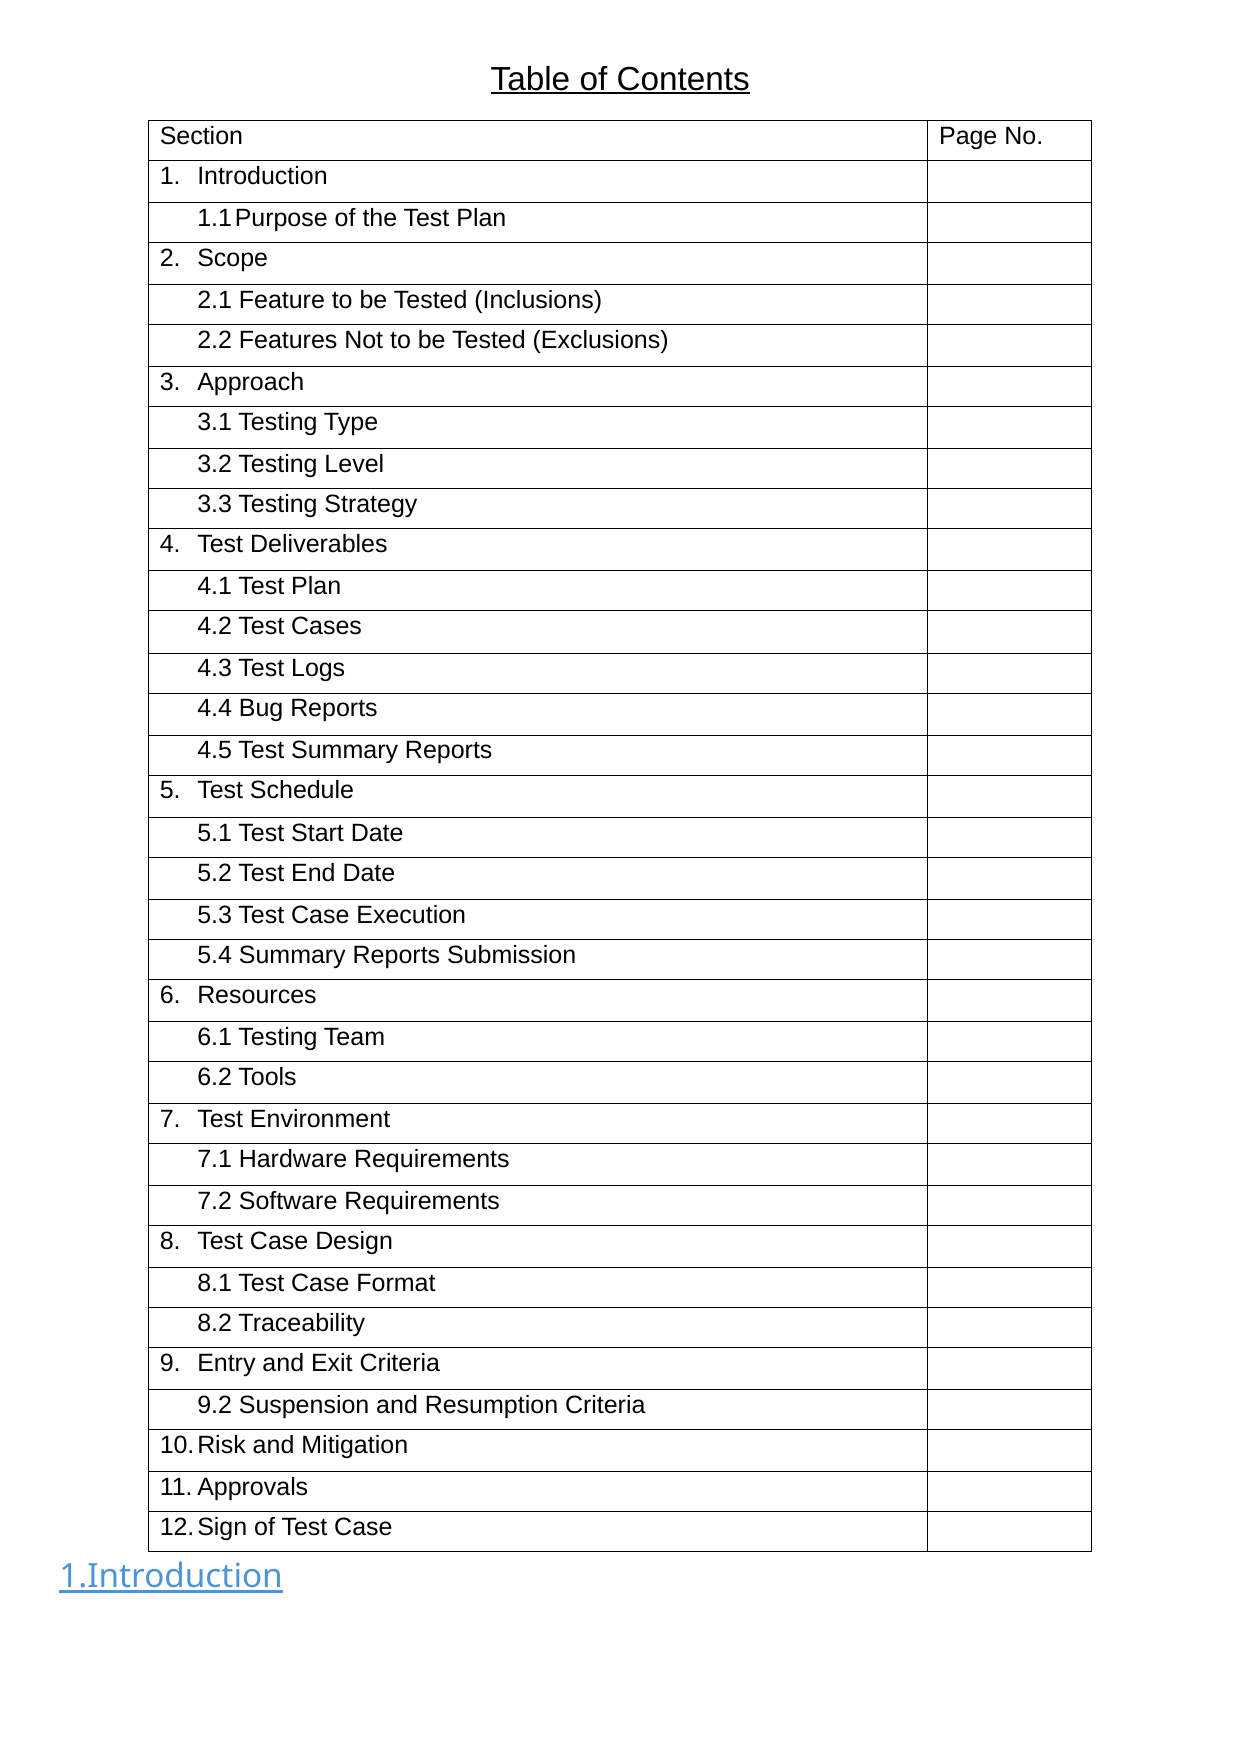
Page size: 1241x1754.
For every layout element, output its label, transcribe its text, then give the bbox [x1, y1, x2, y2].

table_cell [928, 285, 1091, 324]
table_cell [928, 407, 1091, 448]
table_cell Introduction [149, 161, 927, 202]
table_cell Purpose of the Test Plan [149, 203, 927, 242]
table_cell 3.3 Testing Strategy [149, 489, 927, 528]
table_cell [928, 858, 1091, 899]
table_cell [928, 736, 1091, 774]
table_cell [928, 489, 1091, 528]
table_cell Scope [149, 243, 927, 284]
table_cell Risk and Mitigation [149, 1430, 927, 1471]
table_cell [928, 1144, 1091, 1185]
table_cell 5.1 Test Start Date [149, 818, 927, 857]
table_cell [928, 1022, 1091, 1061]
table_cell Test Deliverables [149, 529, 927, 570]
table_cell 4.4 Bug Reports [149, 694, 927, 734]
table_cell [928, 203, 1091, 242]
table_cell Test Case Design [149, 1226, 927, 1267]
table_cell 5.2 Test End Date [149, 858, 927, 899]
table_cell 2.1 Feature to be Tested (Inclusions) [149, 285, 927, 324]
table_cell 9.2 Suspension and Resumption Criteria [149, 1390, 927, 1429]
table_cell 5.4 Summary Reports Submission [149, 940, 927, 979]
table_cell Resources [149, 980, 927, 1021]
table_cell [928, 1308, 1091, 1347]
table_cell 4.1 Test Plan [149, 571, 927, 610]
table_cell 6.1 Testing Team [149, 1022, 927, 1061]
table_cell [928, 367, 1091, 406]
table_cell [928, 1268, 1091, 1307]
table_cell 6.2 Tools [149, 1062, 927, 1103]
table_cell 2.2 Features Not to be Tested (Exclusions) [149, 325, 927, 366]
table_cell [928, 694, 1091, 734]
table_cell [928, 654, 1091, 692]
table_cell [928, 1472, 1091, 1511]
table_cell [928, 1186, 1091, 1225]
table_cell Approach [149, 367, 927, 406]
table_cell [928, 900, 1091, 939]
table_cell [928, 529, 1091, 570]
table_cell 8.1 Test Case Format [149, 1268, 927, 1307]
table_cell [928, 325, 1091, 366]
table_cell 4.5 Test Summary Reports [149, 736, 927, 774]
table_cell 3.1 Testing Type [149, 407, 927, 448]
table_cell [928, 1348, 1091, 1389]
table_cell [928, 1512, 1091, 1551]
text 1.Introduction [59, 1552, 1181, 1598]
table_cell [928, 243, 1091, 284]
table_cell Entry and Exit Criteria [149, 1348, 927, 1389]
table_cell Test Schedule [149, 776, 927, 817]
table_cell [928, 1390, 1091, 1429]
table_cell 7.2 Software Requirements [149, 1186, 927, 1225]
table_cell Approvals [149, 1472, 927, 1511]
table_cell 8.2 Traceability [149, 1308, 927, 1347]
table_cell [928, 1430, 1091, 1471]
table_cell [928, 940, 1091, 979]
table_cell [928, 611, 1091, 652]
table_cell [928, 449, 1091, 488]
table_cell [928, 818, 1091, 857]
table_cell [928, 1226, 1091, 1267]
table_cell [928, 980, 1091, 1021]
table_header Page No. [928, 121, 1091, 160]
table_cell Sign of Test Case [149, 1512, 927, 1551]
table_cell [928, 1062, 1091, 1103]
table_cell [928, 1104, 1091, 1143]
table_cell 5.3 Test Case Execution [149, 900, 927, 939]
table_cell 3.2 Testing Level [149, 449, 927, 488]
table_header Section [149, 121, 927, 160]
table_cell [928, 776, 1091, 817]
table_cell 7.1 Hardware Requirements [149, 1144, 927, 1185]
table_cell Test Environment [149, 1104, 927, 1143]
text Table of Contents [59, 59, 1181, 97]
table_cell 4.2 Test Cases [149, 611, 927, 652]
table_cell [928, 571, 1091, 610]
table_cell 4.3 Test Logs [149, 654, 927, 692]
table_cell [928, 161, 1091, 202]
